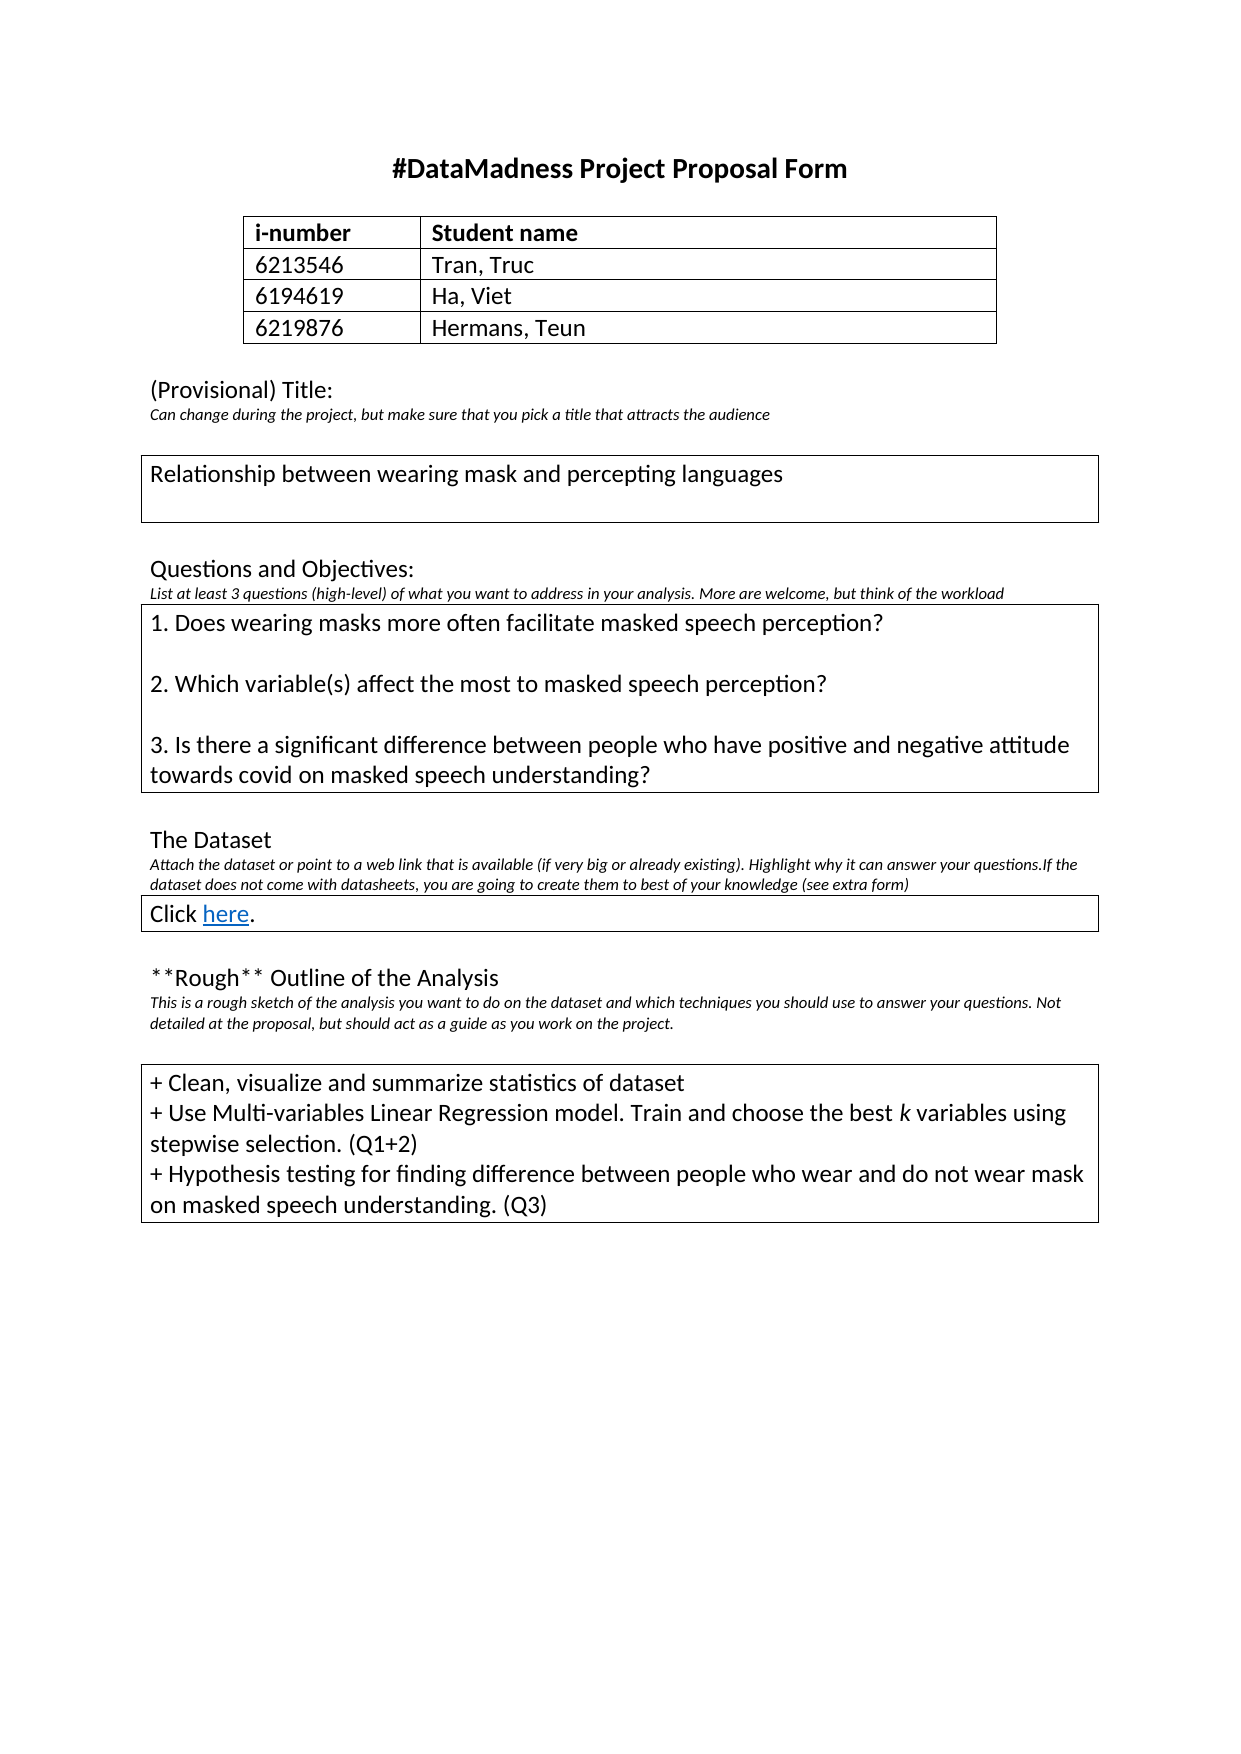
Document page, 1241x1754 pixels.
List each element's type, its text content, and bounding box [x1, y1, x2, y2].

table_cell Tran, Truc [421, 249, 996, 279]
text Attach the dataset or point to a web link that is available (if very big or already existing). Highlight why it can answer your questions.If the dataset does not come with datasheets, you are going to create them to best of your knowledge (see extra form) [150, 854, 1090, 895]
text (Provisional) Title: [150, 374, 1090, 404]
text Can change during the project, but make sure that you pick a title that attracts the audience [150, 404, 1090, 425]
table_cell Ha, Viet [421, 280, 996, 311]
text Click here. [142, 896, 1098, 931]
text List at least 3 questions (high-level) of what you want to address in your analysis. More are welcome, but think of the workload [150, 584, 1090, 604]
table_header i-number [244, 217, 420, 248]
text Relationship between wearing mask and percepting languages [142, 456, 1098, 489]
text + Hypothesis testing for finding difference between people who wear and do not wear mask on masked speech understanding. (Q3) [142, 1156, 1098, 1222]
text #DataMadness Project Proposal Form [150, 150, 1090, 186]
text This is a rough sketch of the analysis you want to do on the dataset and which techniques you should use to answer your questions. Not detailed at the proposal, but should act as a guide as you work on the project. [150, 993, 1090, 1033]
table_cell Hermans, Teun [421, 312, 996, 342]
text **Rough** Outline of the Analysis [150, 962, 1090, 993]
text 2. Which variable(s) affect the most to masked speech perception? [150, 668, 1090, 699]
text Questions and Objectives: [150, 553, 1090, 584]
table_header Student name [421, 217, 996, 248]
text The Dataset [150, 824, 1090, 854]
text + Clean, visualize and summarize statistics of dataset [142, 1065, 1098, 1098]
text 3. Is there a significant difference between people who have positive and negative attitude towards covid on masked speech understanding? [142, 726, 1098, 792]
text + Use Multi-variables Linear Regression model. Train and choose the best k variables using stepwise selection. (Q1+2) [150, 1098, 1090, 1156]
text 1. Does wearing masks more often facilitate masked speech perception? [142, 605, 1098, 638]
table_cell 6213546 [244, 249, 420, 279]
table_cell 6219876 [244, 312, 420, 342]
table_cell 6194619 [244, 280, 420, 311]
